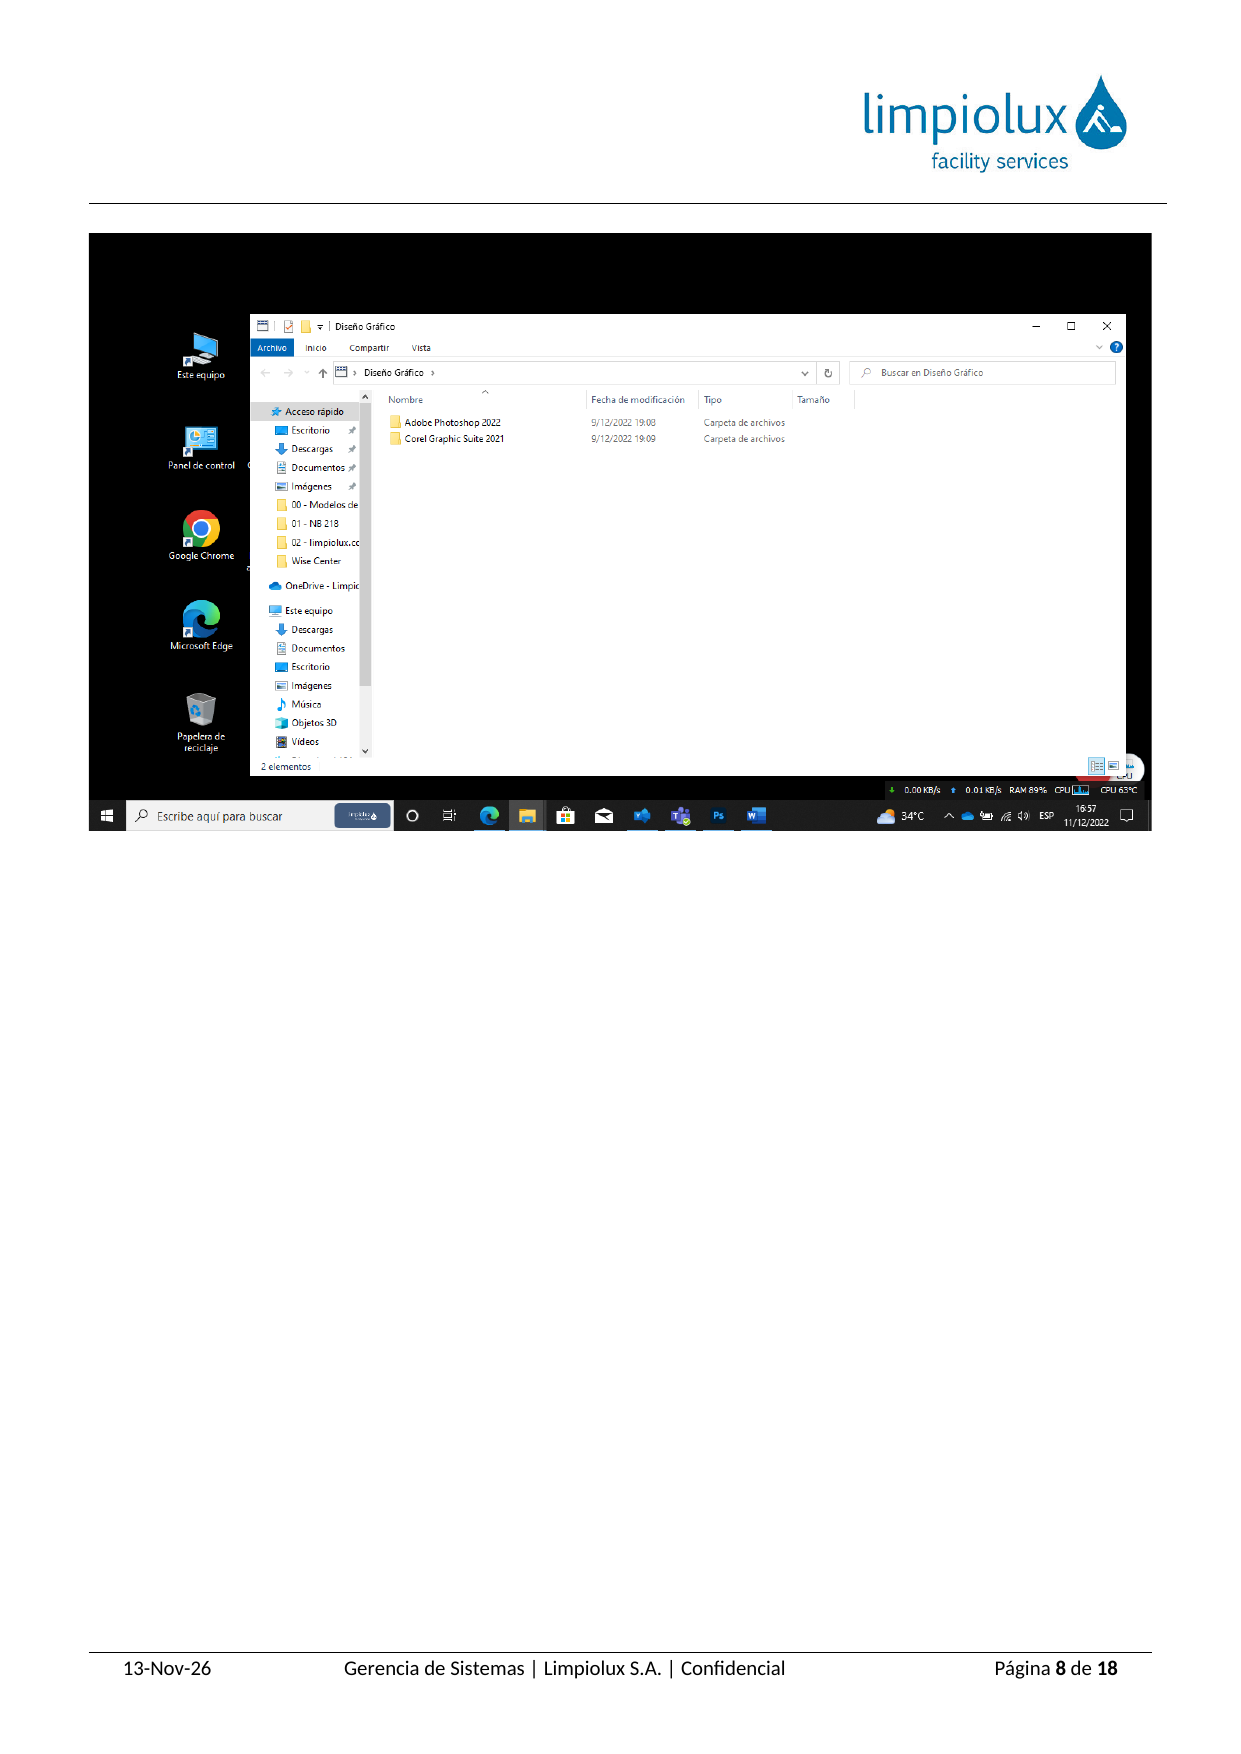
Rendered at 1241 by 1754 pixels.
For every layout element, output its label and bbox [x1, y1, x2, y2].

picture [864, 73, 1130, 173]
picture [88, 233, 1152, 831]
